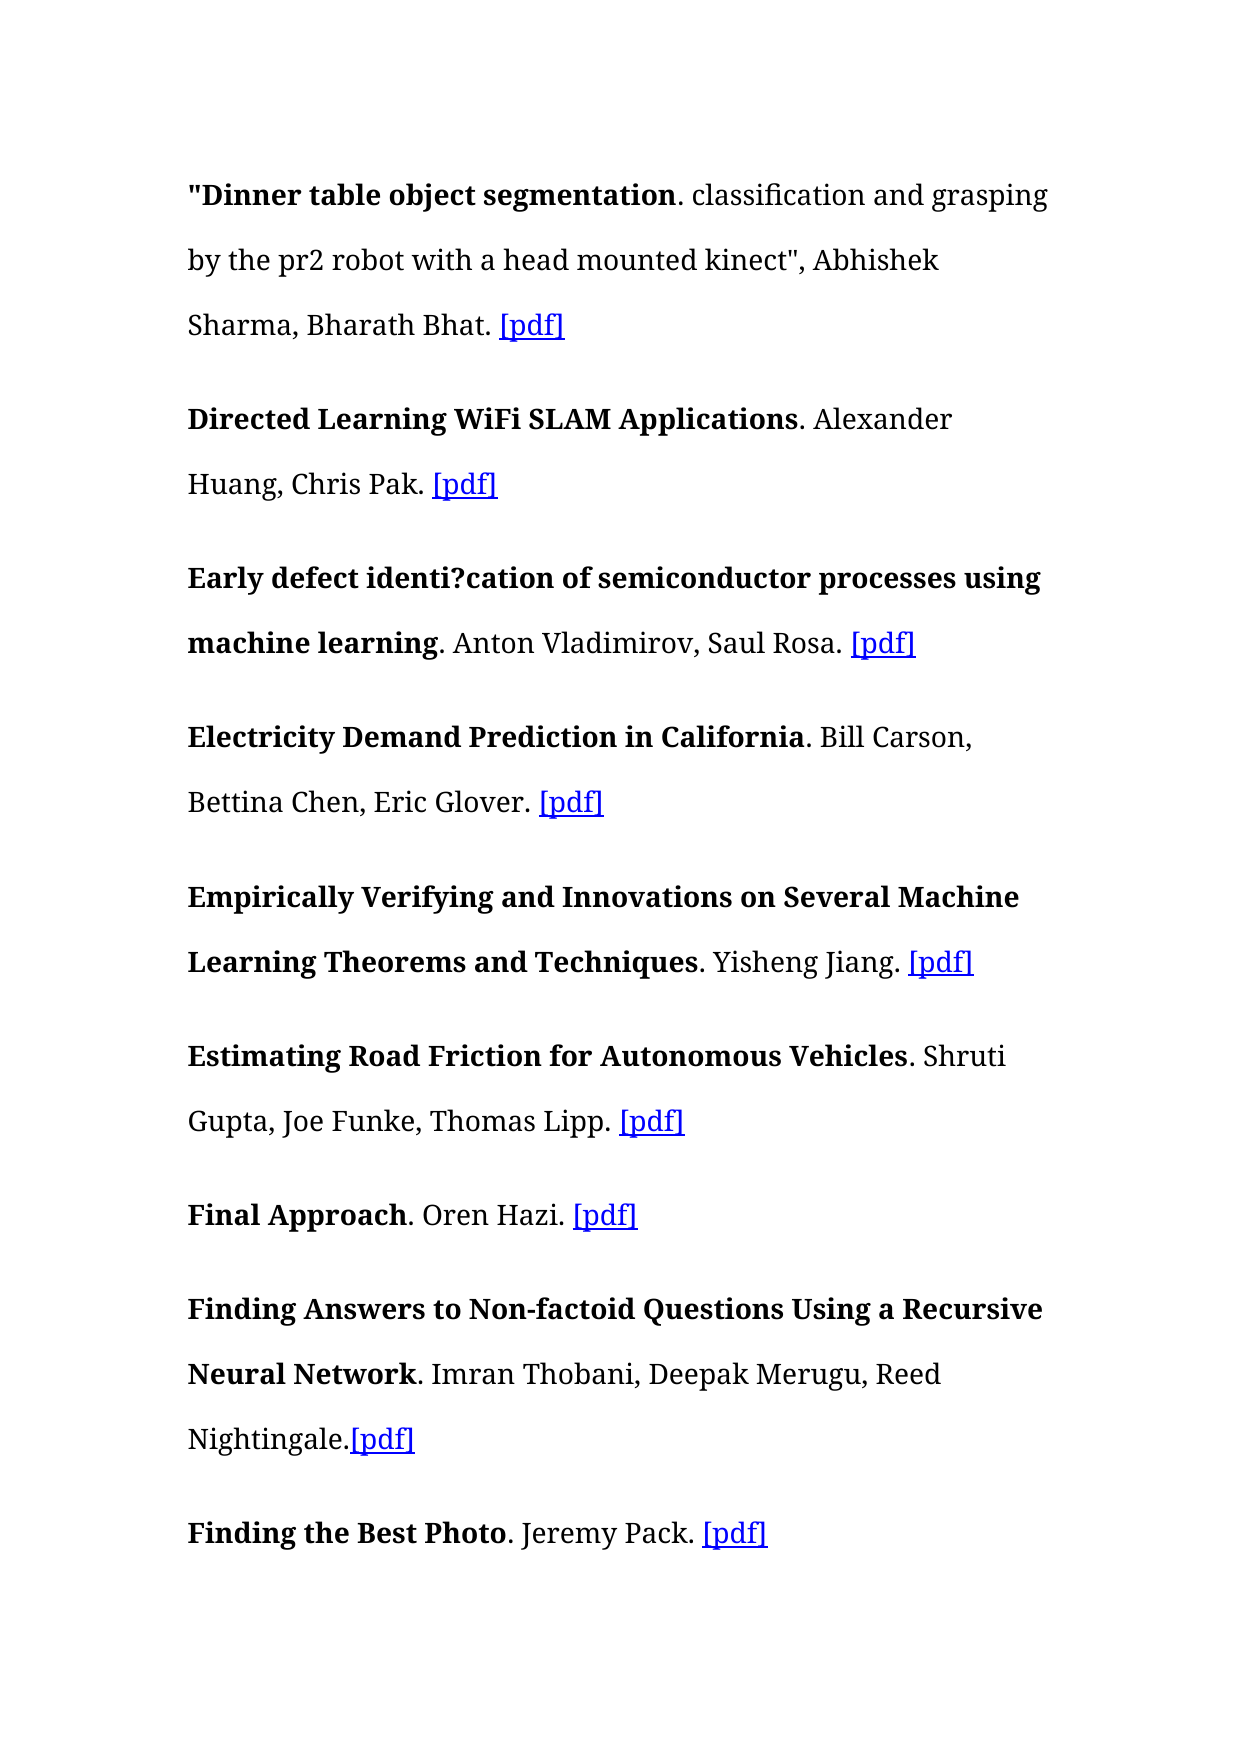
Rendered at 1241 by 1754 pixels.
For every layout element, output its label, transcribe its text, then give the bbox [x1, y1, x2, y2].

text Estimating Road Friction for Autonomous Vehicles. Shruti Gupta, Joe Funke, Thomas Lipp. [pdf] [187, 1023, 1053, 1153]
text Directed Learning WiFi SLAM Applications. Alexander Huang, Chris Pak. [pdf] [187, 386, 1053, 516]
text Empirically Verifying and Innovations on Several Machine Learning Theorems and Techniques. Yisheng Jiang. [pdf] [187, 864, 1053, 994]
text Finding Answers to Non-factoid Questions Using a Recursive Neural Network. Imran Thobani, Deepak Merugu, Reed Nightingale.[pdf] [187, 1276, 1053, 1471]
text Electricity Demand Prediction in California. Bill Carson, Bettina Chen, Eric Glover. [pdf] [187, 704, 1053, 834]
text Early defect identi?cation of semiconductor processes using machine learning. Anton Vladimirov, Saul Rosa. [pdf] [187, 545, 1053, 675]
text Final Approach. Oren Hazi. [pdf] [187, 1182, 1053, 1247]
text Finding the Best Photo. Jeremy Pack. [pdf] [187, 1500, 1053, 1565]
text "Dinner table object segmentation. classification and grasping by the pr2 robot with a head mounted kinect", Abhishek Sharma, Bharath Bhat. [pdf] [187, 162, 1053, 357]
